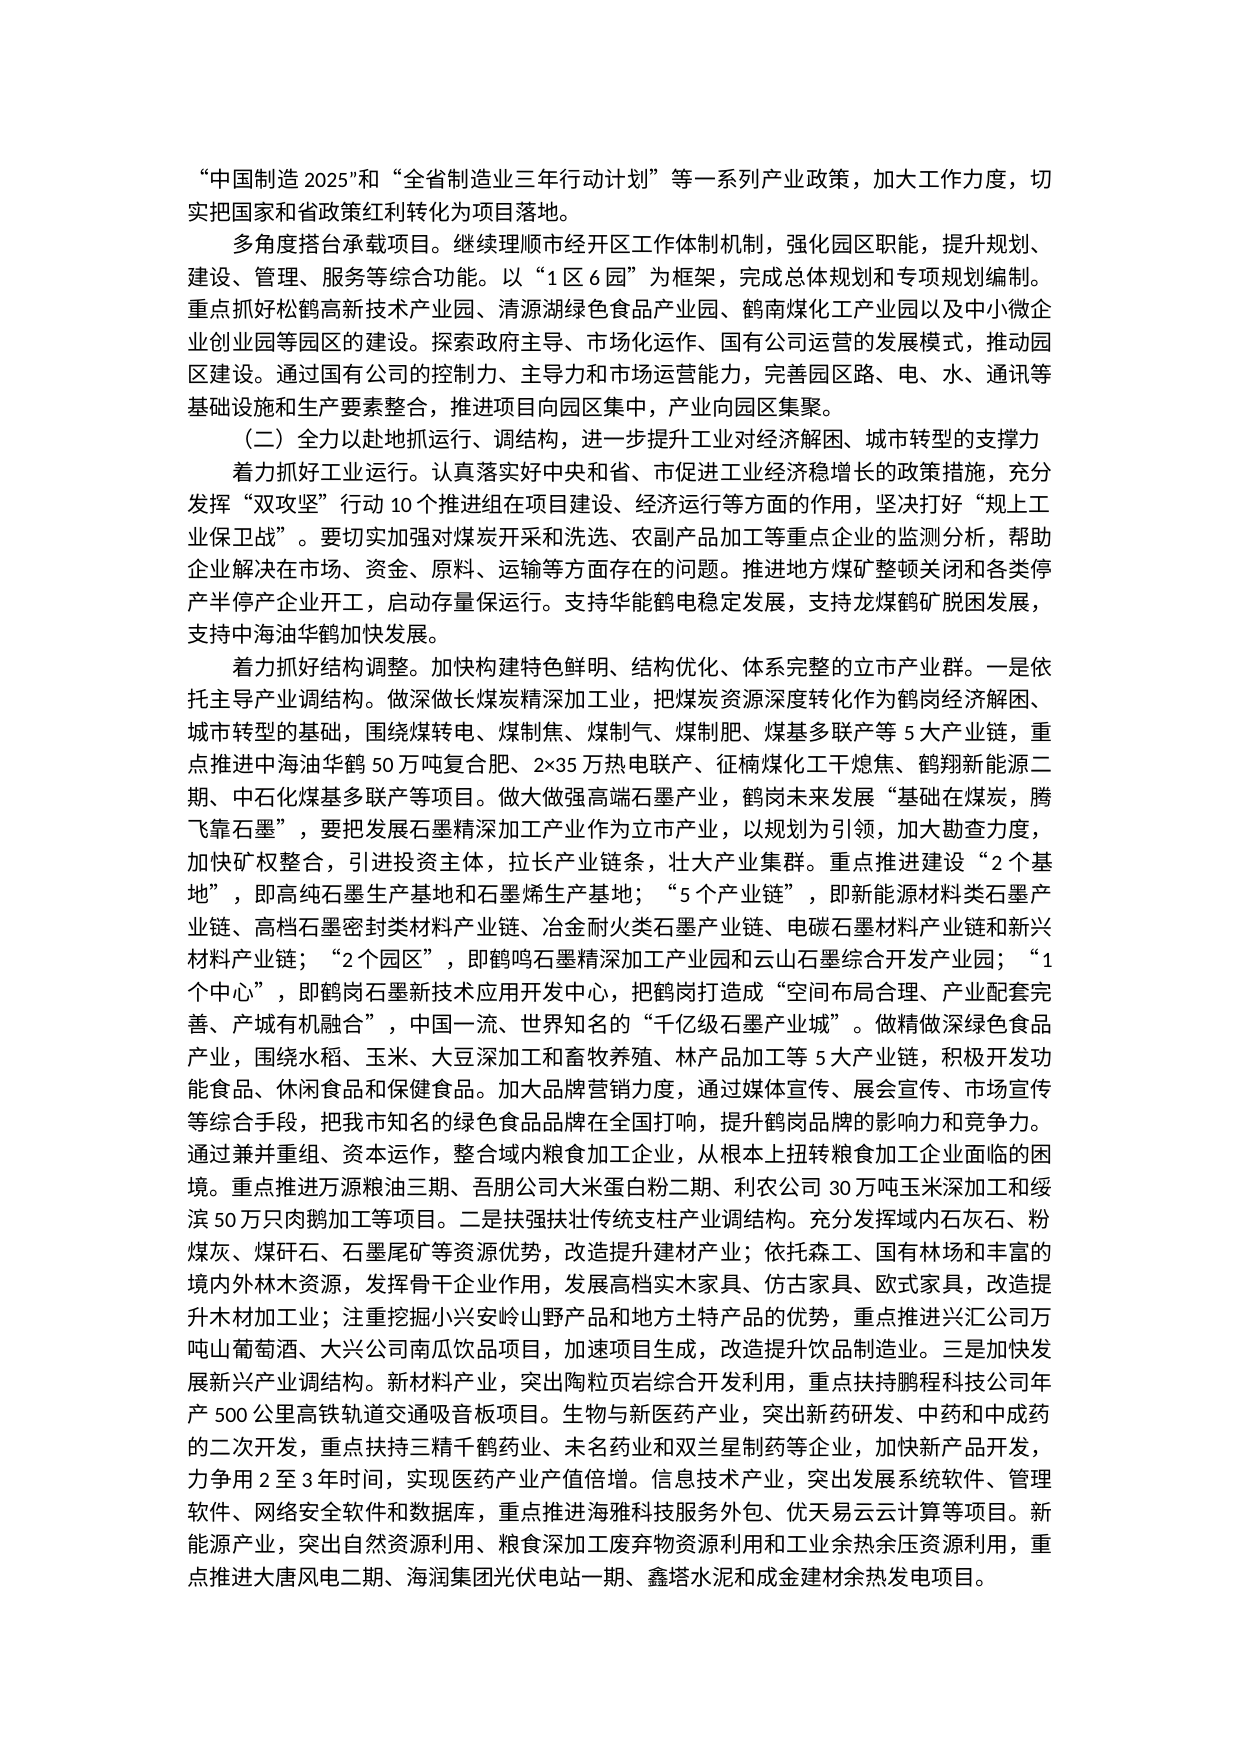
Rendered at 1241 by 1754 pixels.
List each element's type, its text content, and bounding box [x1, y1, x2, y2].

text 着力抓好结构调整。加快构建特色鲜明、结构优化、体系完整的立市产业群。一是依托主导产业调结构。做深做长煤炭精深加工业，把煤炭资源深度转化作为鹤岗经济解困、城市转型的基础，围绕煤转电、煤制焦、煤制气、煤制肥、煤基多联产等5大产业链，重点推进中海油华鹤50万吨复合肥、2×35万热电联产、征楠煤化工干熄焦、鹤翔新能源二期、中石化煤基多联产等项目。做大做强高端石墨产业，鹤岗未来发展“基础在煤炭，腾飞靠石墨”，要把发展石墨精深加工产业作为立市产业，以规划为引领，加大勘查力度，加快矿权整合，引进投资主体，拉长产业链条，壮大产业集群。重点推进建设“2个基地”，即高纯石墨生产基地和石墨烯生产基地；“5个产业链”，即新能源材料类石墨产业链、高档石墨密封类材料产业链、冶金耐火类石墨产业链、电碳石墨材料产业链和新兴材料产业链；“2个园区”，即鹤鸣石墨精深加工产业园和云山石墨综合开发产业园；“1个中心”，即鹤岗石墨新技术应用开发中心，把鹤岗打造成“空间布局合理、产业配套完善、产城有机融合”，中国一流、世界知名的“千亿级石墨产业城”。做精做深绿色食品产业，围绕水稻、玉米、大豆深加工和畜牧养殖、林产品加工等5大产业链，积极开发功能食品、休闲食品和保健食品。加大品牌营销力度，通过媒体宣传、展会宣传、市场宣传等综合手段，把我市知名的绿色食品品牌在全国打响，提升鹤岗品牌的影响力和竞争力。通过兼并重组、资本运作，整合域内粮食加工企业，从根本上扭转粮食加工企业面临的困境。重点推进万源粮油三期、吾朋公司大米蛋白粉二期、利农公司30万吨玉米深加工和绥滨50万只肉鹅加工等项目。二是扶强扶壮传统支柱产业调结构。充分发挥域内石灰石、粉煤灰、煤矸石、石墨尾矿等资源优势，改造提升建材产业；依托森工、国有林场和丰富的境内外林木资源，发挥骨干企业作用，发展高档实木家具、仿古家具、欧式家具，改造提升木材加工业；注重挖掘小兴安岭山野产品和地方土特产品的优势，重点推进兴汇公司万吨山葡萄酒、大兴公司南瓜饮品项目，加速项目生成，改造提升饮品制造业。三是加快发展新兴产业调结构。新材料产业，突出陶粒页岩综合开发利用，重点扶持鹏程科技公司年产500公里高铁轨道交通吸音板项目。生物与新医药产业，突出新药研发、中药和中成药的二次开发，重点扶持三精千鹤药业、未名药业和双兰星制药等企业，加快新产品开发，力争用2至3年时间，实现医药产业产值倍增。信息技术产业，突出发展系统软件、管理软件、网络安全软件和数据库，重点推进海雅科技服务外包、优天易云云计算等项目。新能源产业，突出自然资源利用、粮食深加工废弃物资源利用和工业余热余压资源利用，重点推进大唐风电二期、海润集团光伏电站一期、鑫塔水泥和成金建材余热发电项目。 [187, 649, 1053, 1592]
text 多角度搭台承载项目。继续理顺市经开区工作体制机制，强化园区职能，提升规划、建设、管理、服务等综合功能。以“1区6园”为框架，完成总体规划和专项规划编制。重点抓好松鹤高新技术产业园、清源湖绿色食品产业园、鹤南煤化工产业园以及中小微企业创业园等园区的建设。探索政府主导、市场化运作、国有公司运营的发展模式，推动园区建设。通过国有公司的控制力、主导力和市场运营能力，完善园区路、电、水、通讯等基础设施和生产要素整合，推进项目向园区集中，产业向园区集聚。 [187, 227, 1053, 422]
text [187, 162, 1053, 227]
text （二）全力以赴地抓运行、调结构，进一步提升工业对经济解困、城市转型的支撑力 [187, 422, 1053, 454]
text 着力抓好工业运行。认真落实好中央和省、市促进工业经济稳增长的政策措施，充分发挥“双攻坚”行动10个推进组在项目建设、经济运行等方面的作用，坚决打好“规上工业保卫战”。要切实加强对煤炭开采和洗选、农副产品加工等重点企业的监测分析，帮助企业解决在市场、资金、原料、运输等方面存在的问题。推进地方煤矿整顿关闭和各类停产半停产企业开工，启动存量保运行。支持华能鹤电稳定发展，支持龙煤鹤矿脱困发展，支持中海油华鹤加快发展。 [187, 454, 1053, 649]
